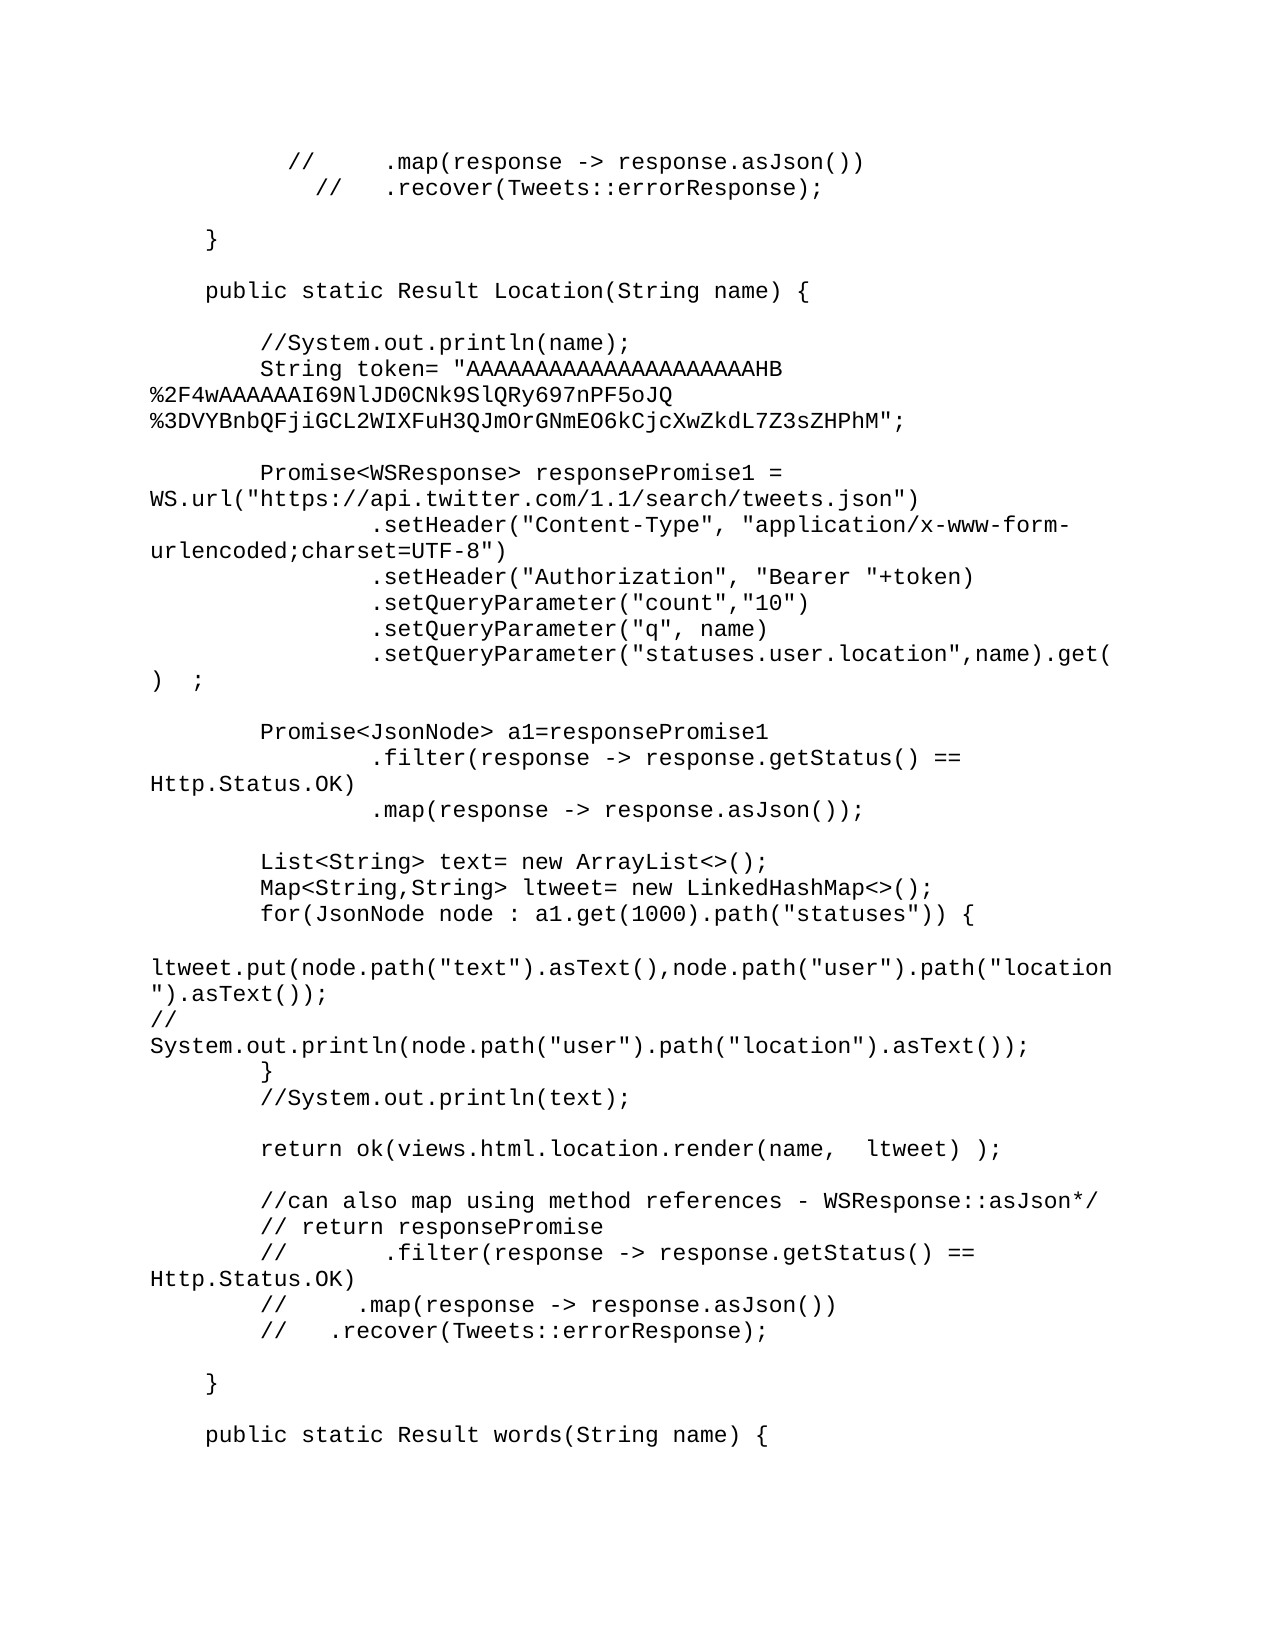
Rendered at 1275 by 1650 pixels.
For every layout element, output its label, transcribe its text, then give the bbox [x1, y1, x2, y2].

text // .filter(response -> response.getStatus() == Http.Status.OK) [150, 1241, 1125, 1293]
text Map<String,String> ltweet= new LinkedHashMap<>(); [150, 876, 1125, 902]
text Promise<JsonNode> a1=responsePromise1 [150, 721, 1125, 747]
text String token= "AAAAAAAAAAAAAAAAAAAAAHB%2F4wAAAAAAI69NlJD0CNk9SlQRy697nPF5oJQ%3DVYBnbQFjiGCL2WIXFuH3QJmOrGNmEO6kCjcXwZkdL7Z3sZHPhM"; [150, 357, 1125, 435]
text // .map(response -> response.asJson()) [150, 150, 1125, 176]
text // .recover(Tweets::errorResponse); [150, 176, 1125, 202]
text //can also map using method references - WSResponse::asJson*/ [150, 1189, 1125, 1216]
text //System.out.println(name); [150, 332, 1125, 357]
text //System.out.println(text); [150, 1086, 1125, 1112]
text public static Result words(String name) { [150, 1423, 1125, 1449]
text Promise<WSResponse> responsePromise1 = WS.url("https://api.twitter.com/1.1/search/tweets.json") [150, 461, 1125, 513]
text .filter(response -> response.getStatus() == Http.Status.OK) [150, 747, 1125, 798]
text // return responsePromise [150, 1216, 1125, 1241]
text return ok(views.html.location.render(name, ltweet) ); [150, 1138, 1125, 1164]
text .setQueryParameter("count","10") [150, 591, 1125, 617]
text // .map(response -> response.asJson()) [150, 1293, 1125, 1319]
text .setHeader("Content-Type", "application/x-www-form-urlencoded;charset=UTF-8") [150, 513, 1125, 565]
text .setQueryParameter("q", name) [150, 617, 1125, 643]
text } [150, 1060, 1125, 1086]
text .map(response -> response.asJson()); [150, 798, 1125, 824]
text ltweet.put(node.path("text").asText(),node.path("user").path("location").asText()); [150, 928, 1125, 1008]
text .setQueryParameter("statuses.user.location",name).get() ; [150, 643, 1125, 695]
text List<String> text= new ArrayList<>(); [150, 850, 1125, 876]
text public static Result Location(String name) { [150, 280, 1125, 306]
text .setHeader("Authorization", "Bearer "+token) [150, 565, 1125, 591]
text for(JsonNode node : a1.get(1000).path("statuses")) { [150, 902, 1125, 928]
text } [150, 1371, 1125, 1397]
text // System.out.println(node.path("user").path("location").asText()); [150, 1008, 1125, 1060]
text // .recover(Tweets::errorResponse); [150, 1319, 1125, 1345]
text } [150, 228, 1125, 254]
